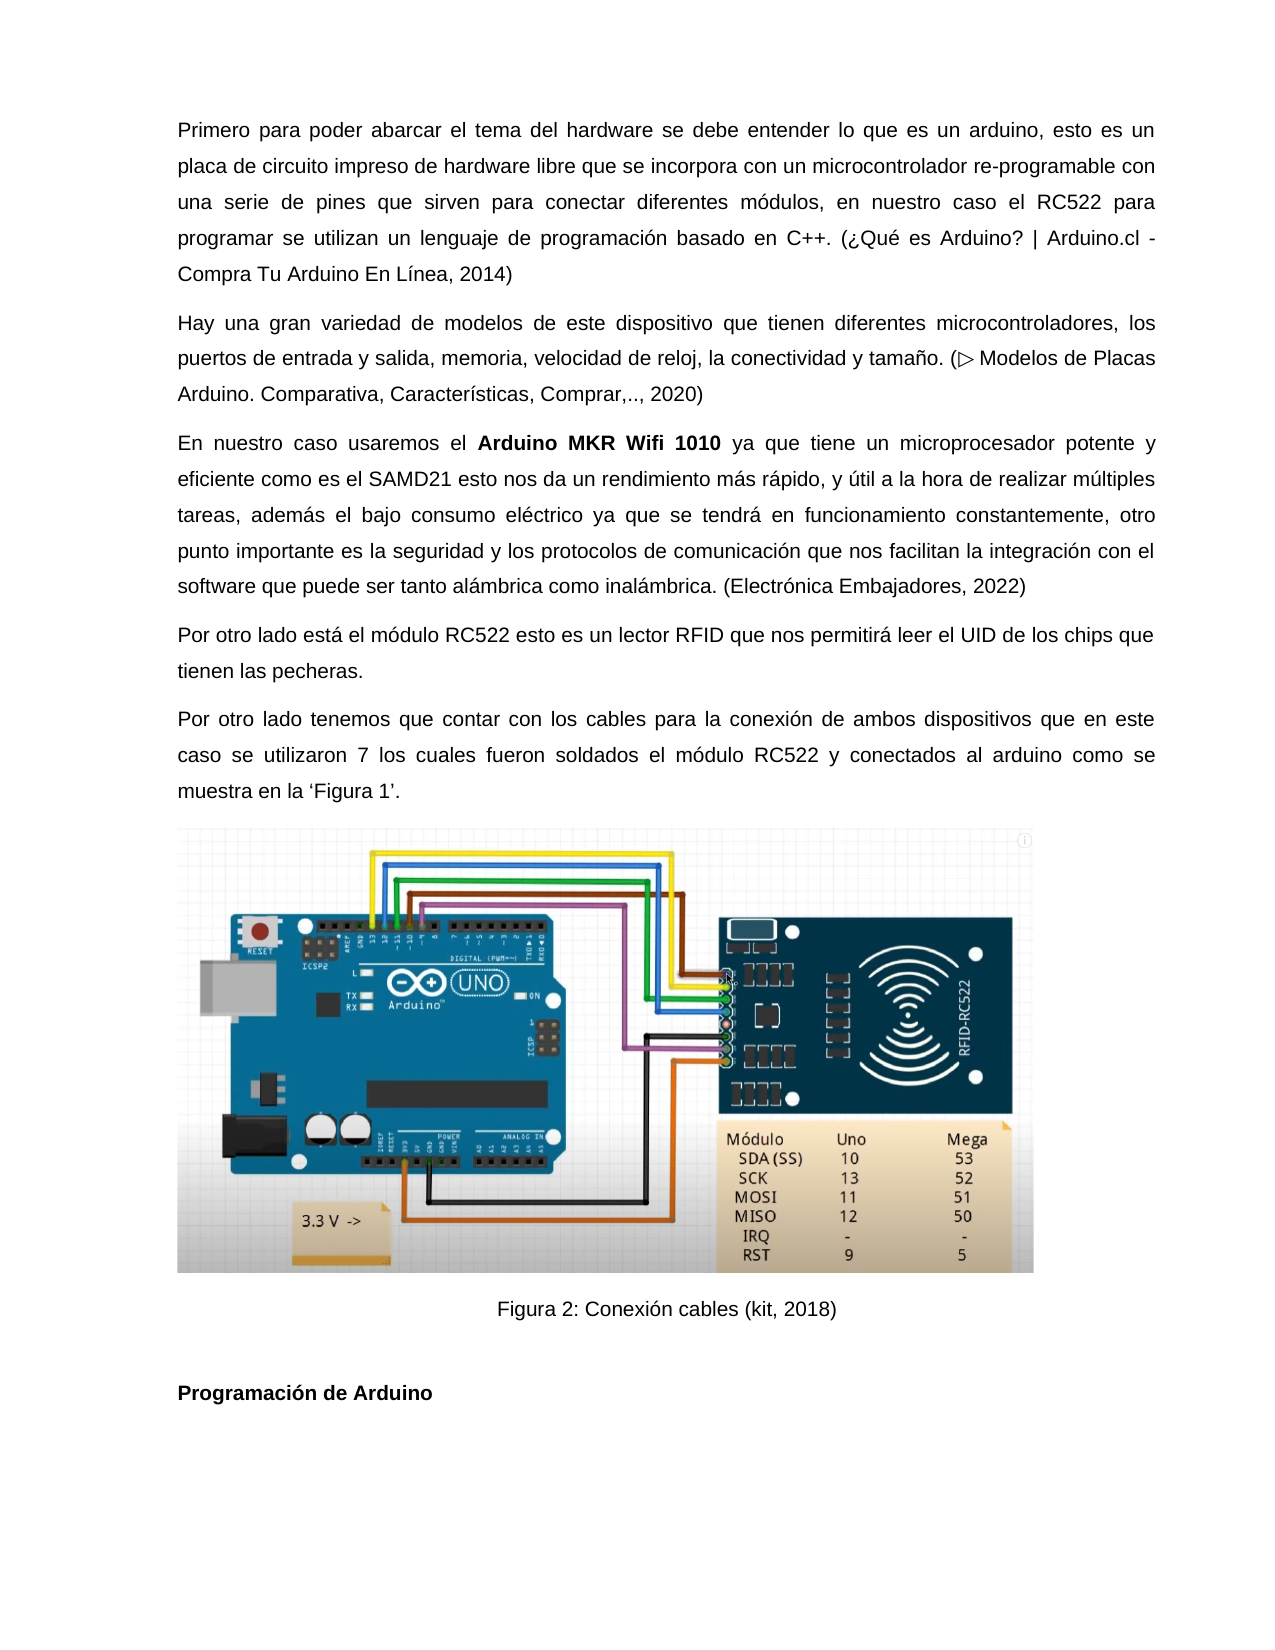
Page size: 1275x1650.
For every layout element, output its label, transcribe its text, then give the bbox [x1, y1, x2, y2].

text En nuestro caso usaremos el Arduino MKR Wifi 1010 ya que tiene un microprocesador potente y eficiente como es el SAMD21 esto nos da un rendimiento más rápido, y útil a la hora de realizar múltiples tareas, además el bajo consumo eléctrico ya que se tendrá en funcionamiento constantemente, otro punto importante es la seguridad y los protocolos de comunicación que nos facilitan la integración con el software que puede ser tanto alámbrica como inalámbrica. (Electrónica Embajadores, 2022) [177, 431, 1157, 598]
text Primero para poder abarcar el tema del hardware se debe entender lo que es un arduino, esto es un placa de circuito impreso de hardware libre que se incorpora con un microcontrolador re-programable con una serie de pines que sirven para conectar diferentes módulos, en nuestro caso el RC522 para programar se utilizan un lenguaje de programación basado en C++. (¿Qué es Arduino? | Arduino.cl - Compra Tu Arduino En Línea, 2014) [177, 118, 1157, 286]
text Programación de Arduino [177, 1381, 1157, 1405]
text Hay una gran variedad de modelos de este dispositivo que tienen diferentes microcontroladores, los puertos de entrada y salida, memoria, velocidad de reloj, la conectividad y tamaño. (▷ Modelos de Placas Arduino. Comparativa, Características, Comprar,.., 2020) [177, 310, 1157, 406]
text Por otro lado tenemos que contar con los cables para la conexión de ambos dispositivos que en este caso se utilizaron 7 los cuales fueron soldados el módulo RC522 y conectados al arduino como se muestra en la ‘Figura 1’. [177, 707, 1157, 803]
text Por otro lado está el módulo RC522 esto es un lector RFID que nos permitirá leer el UID de los chips que tienen las pecheras. [177, 623, 1157, 683]
picture [177, 827, 1034, 1273]
subtitle Figura 2: Conexión cables (kit, 2018) [177, 1297, 1157, 1321]
